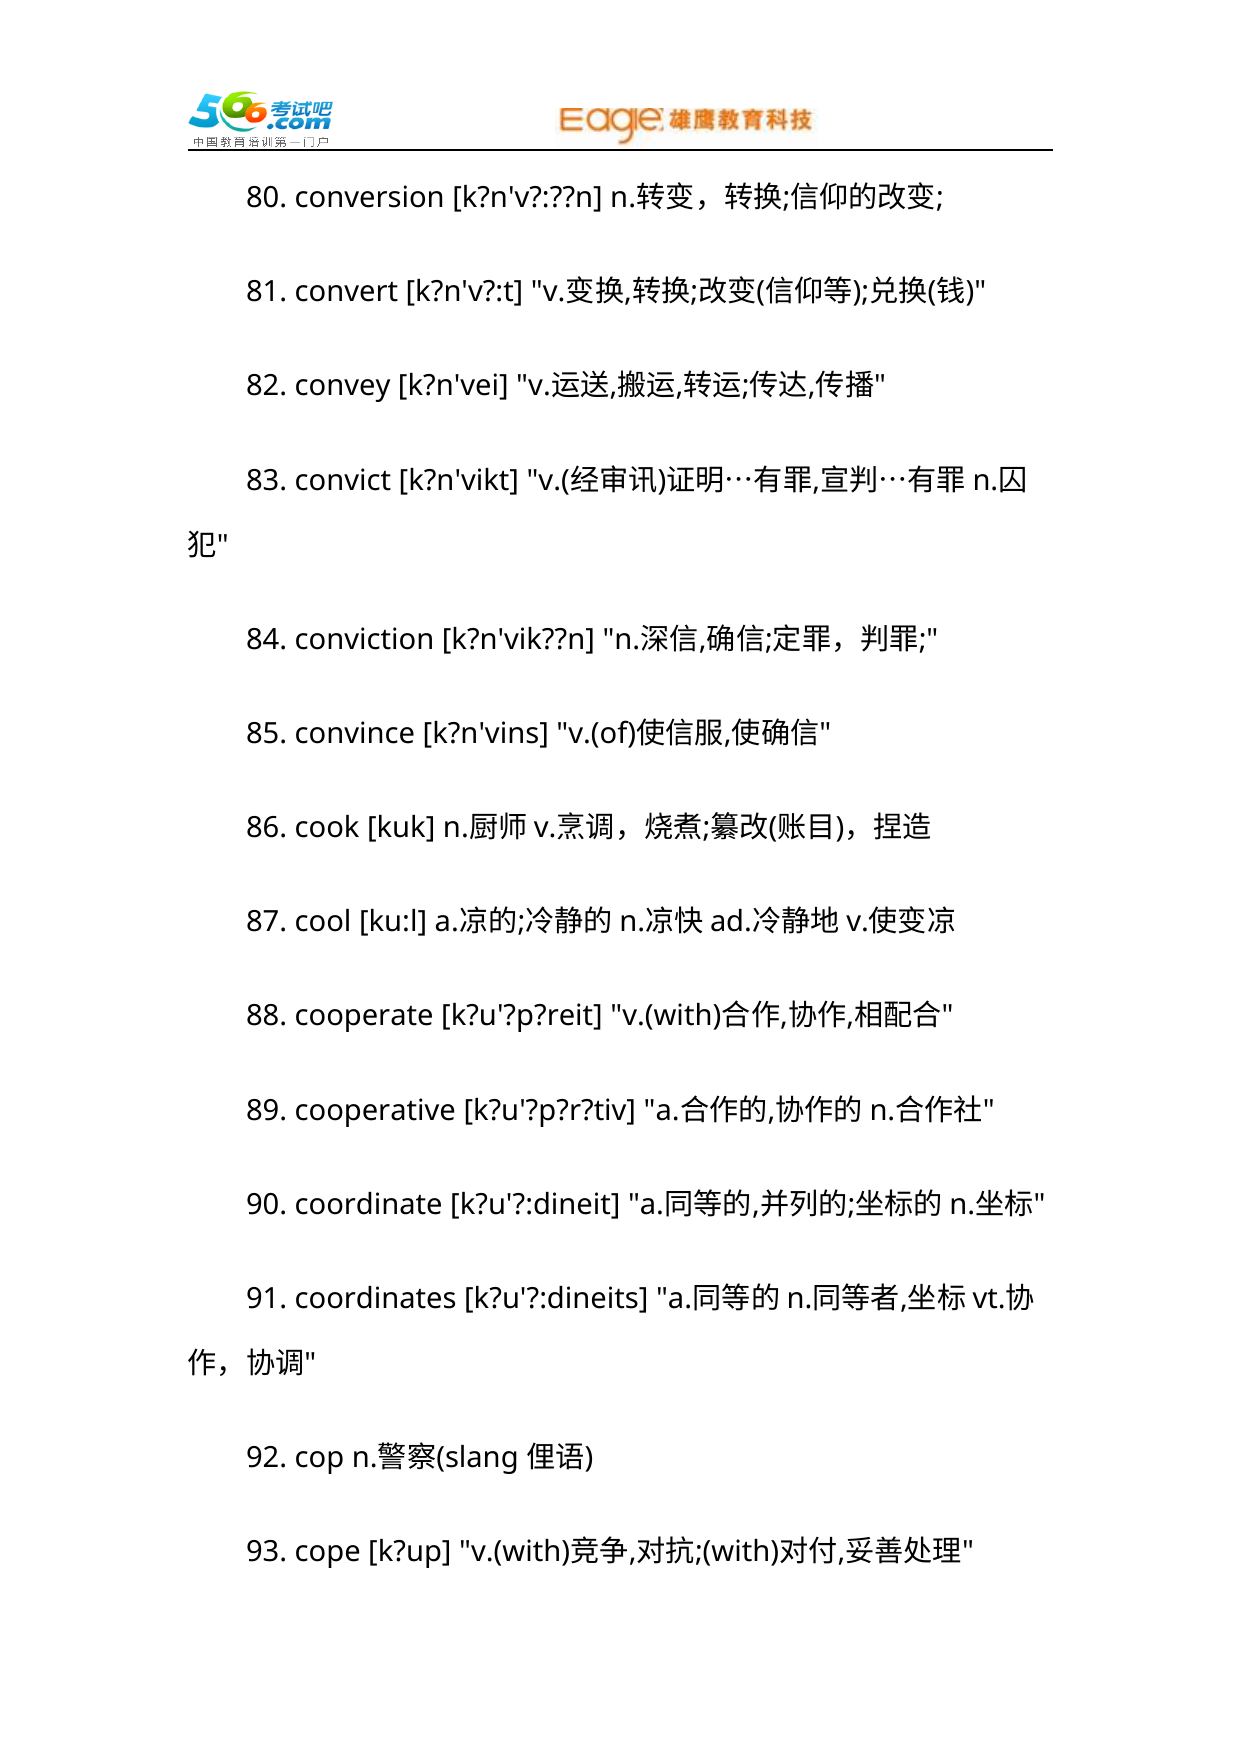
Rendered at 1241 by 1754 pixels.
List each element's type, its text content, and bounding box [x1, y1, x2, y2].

text 91. coordinates [k?u'?:dineits] "a.同等的 n.同等者,坐标 vt.协作，协调" [187, 1263, 1053, 1393]
text 82. convey [k?n'vei] "v.运送,搬运,转运;传达,传播" [187, 351, 1053, 416]
text 84. conviction [k?n'vik??n] "n.深信,确信;定罪，判罪;" [187, 604, 1053, 669]
text 80. conversion [k?n'v?:??n] n.转变，转换;信仰的改变; [187, 162, 1053, 227]
text 81. convert [k?n'v?:t] "v.变换,转换;改变(信仰等);兑换(钱)" [187, 257, 1053, 322]
text 87. cool [ku:l] a.凉的;冷静的 n.凉快 ad.冷静地 v.使变凉 [187, 887, 1053, 952]
text 86. cook [kuk] n.厨师 v.烹调，烧煮;纂改(账目)，捏造 [187, 792, 1053, 857]
picture [554, 108, 819, 148]
text 85. convince [k?n'vins] "v.(of)使信服,使确信" [187, 698, 1053, 763]
text 83. convict [k?n'vikt] "v.(经审讯)证明…有罪,宣判…有罪 n.囚犯" [187, 445, 1053, 575]
text 92. cop n.警察(slang 俚语) [187, 1422, 1053, 1487]
text 89. cooperative [k?u'?p?r?tiv] "a.合作的,协作的 n.合作社" [187, 1075, 1053, 1140]
text 88. cooperate [k?u'?p?reit] "v.(with)合作,协作,相配合" [187, 981, 1053, 1046]
picture [187, 88, 335, 148]
text 90. coordinate [k?u'?:dineit] "a.同等的,并列的;坐标的 n.坐标" [187, 1169, 1053, 1234]
text 93. cope [k?up] "v.(with)竞争,对抗;(with)对付,妥善处理" [187, 1517, 1053, 1582]
